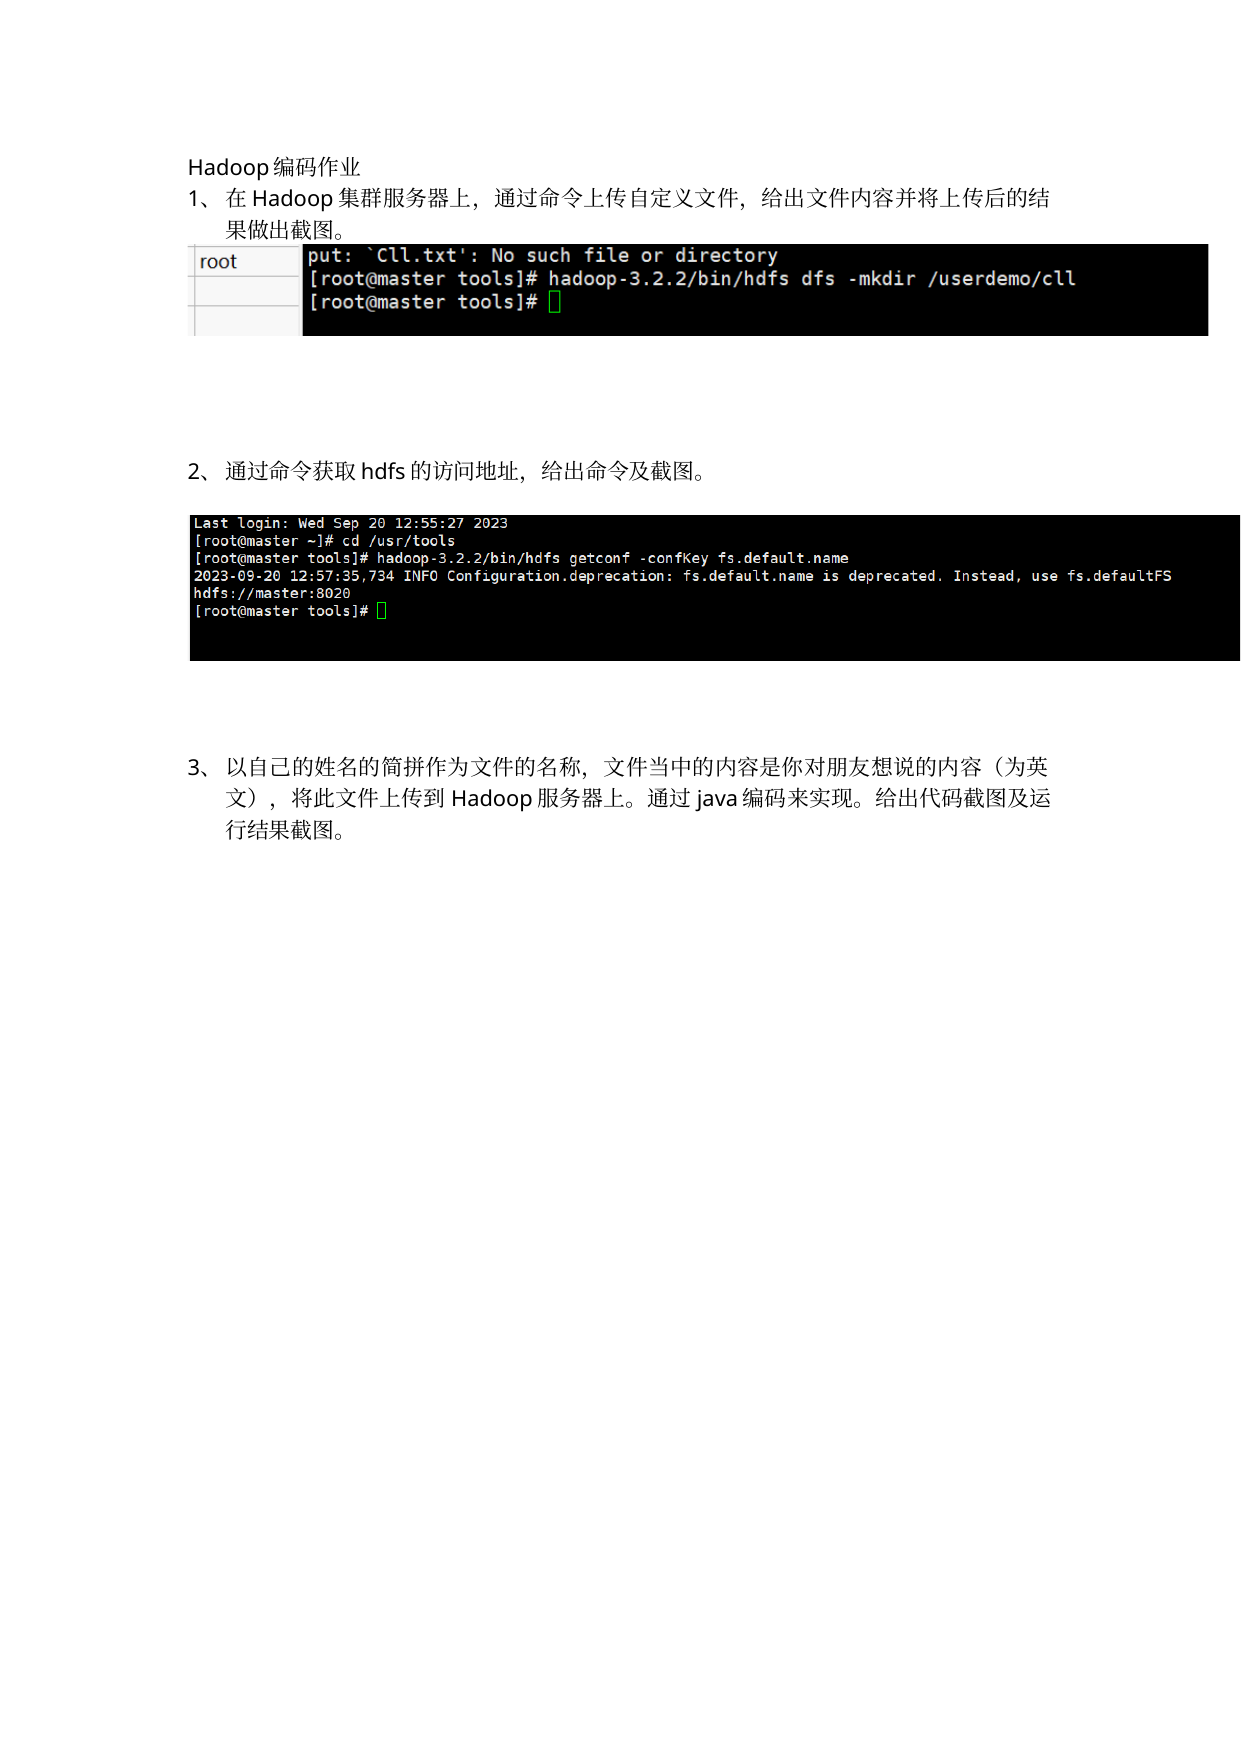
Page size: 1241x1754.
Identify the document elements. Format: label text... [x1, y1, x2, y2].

picture [187, 244, 1209, 336]
picture [187, 515, 1241, 661]
list 通过命令获取hdfs的访问地址，给出命令及截图。 [187, 454, 1053, 486]
list 在Hadoop集群服务器上，通过命令上传自定义文件，给出文件内容并将上传后的结果做出截图。 [187, 182, 1053, 244]
list 以自己的姓名的简拼作为文件的名称，文件当中的内容是你对朋友想说的内容（为英文），将此文件上传到Hadoop服务器上。通过java编码来实现。给出代码截图及运行结果截图。 [187, 750, 1053, 844]
text Hadoop编码作业 [187, 150, 1053, 182]
